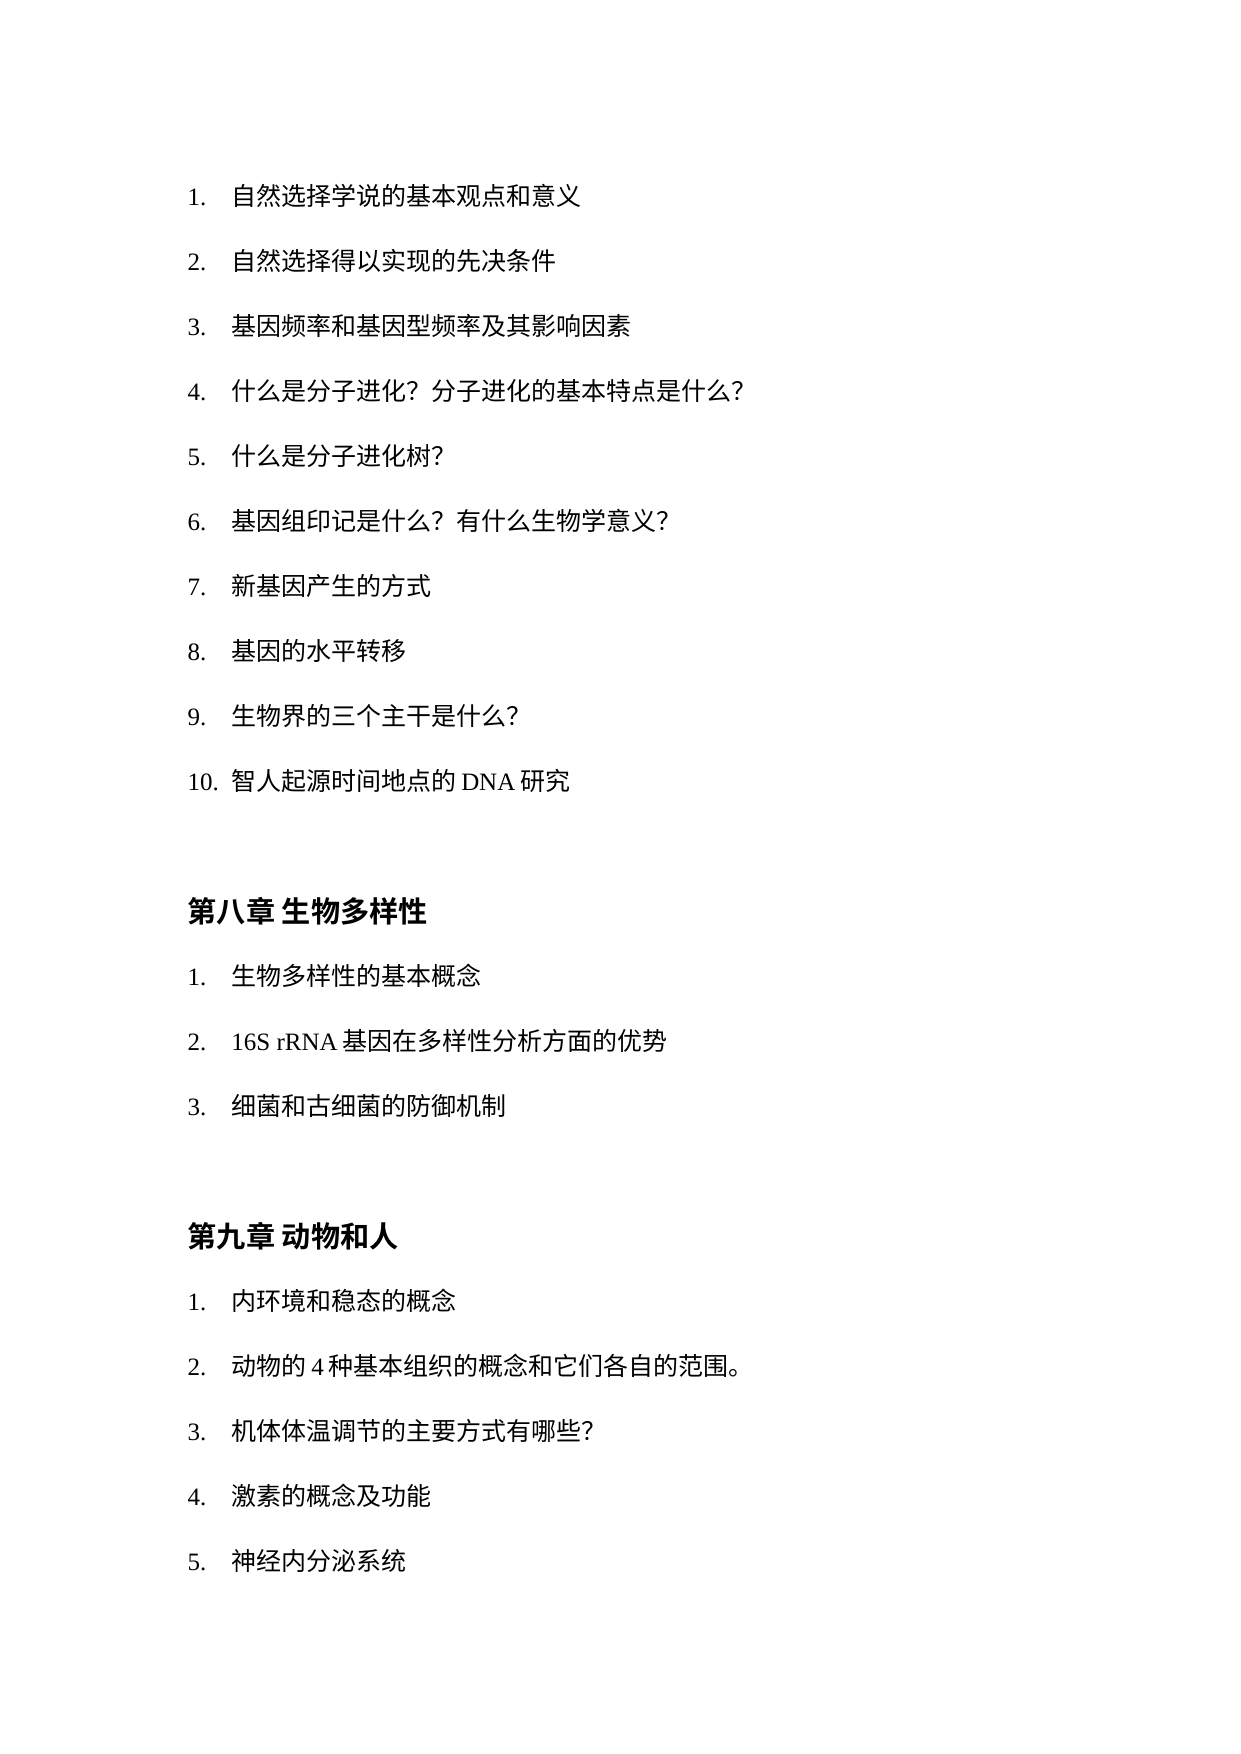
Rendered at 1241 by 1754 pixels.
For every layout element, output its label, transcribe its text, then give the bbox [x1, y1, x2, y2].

list 机体体温调节的主要方式有哪些？ [187, 1397, 1053, 1462]
list 新基因产生的方式 [187, 552, 1053, 617]
list 什么是分子进化？分子进化的基本特点是什么？ [187, 357, 1053, 422]
list 激素的概念及功能 [187, 1462, 1053, 1527]
text 第九章 动物和人 [187, 1202, 1053, 1267]
list 生物多样性的基本概念 [187, 942, 1053, 1007]
list 内环境和稳态的概念 [187, 1267, 1053, 1332]
list 自然选择学说的基本观点和意义 [187, 162, 1053, 227]
list 什么是分子进化树？ [187, 422, 1053, 487]
list 动物的4种基本组织的概念和它们各自的范围。 [187, 1332, 1053, 1397]
list 细菌和古细菌的防御机制 [187, 1072, 1053, 1137]
list 基因的水平转移 [187, 617, 1053, 682]
list 自然选择得以实现的先决条件 [187, 227, 1053, 292]
list 智人起源时间地点的DNA研究 [187, 747, 1053, 812]
list 生物界的三个主干是什么？ [187, 682, 1053, 747]
list 16S rRNA基因在多样性分析方面的优势 [187, 1007, 1053, 1072]
text 第八章 生物多样性 [187, 877, 1053, 942]
list 神经内分泌系统 [187, 1527, 1053, 1592]
list 基因频率和基因型频率及其影响因素 [187, 292, 1053, 357]
list 基因组印记是什么？有什么生物学意义？ [187, 487, 1053, 552]
